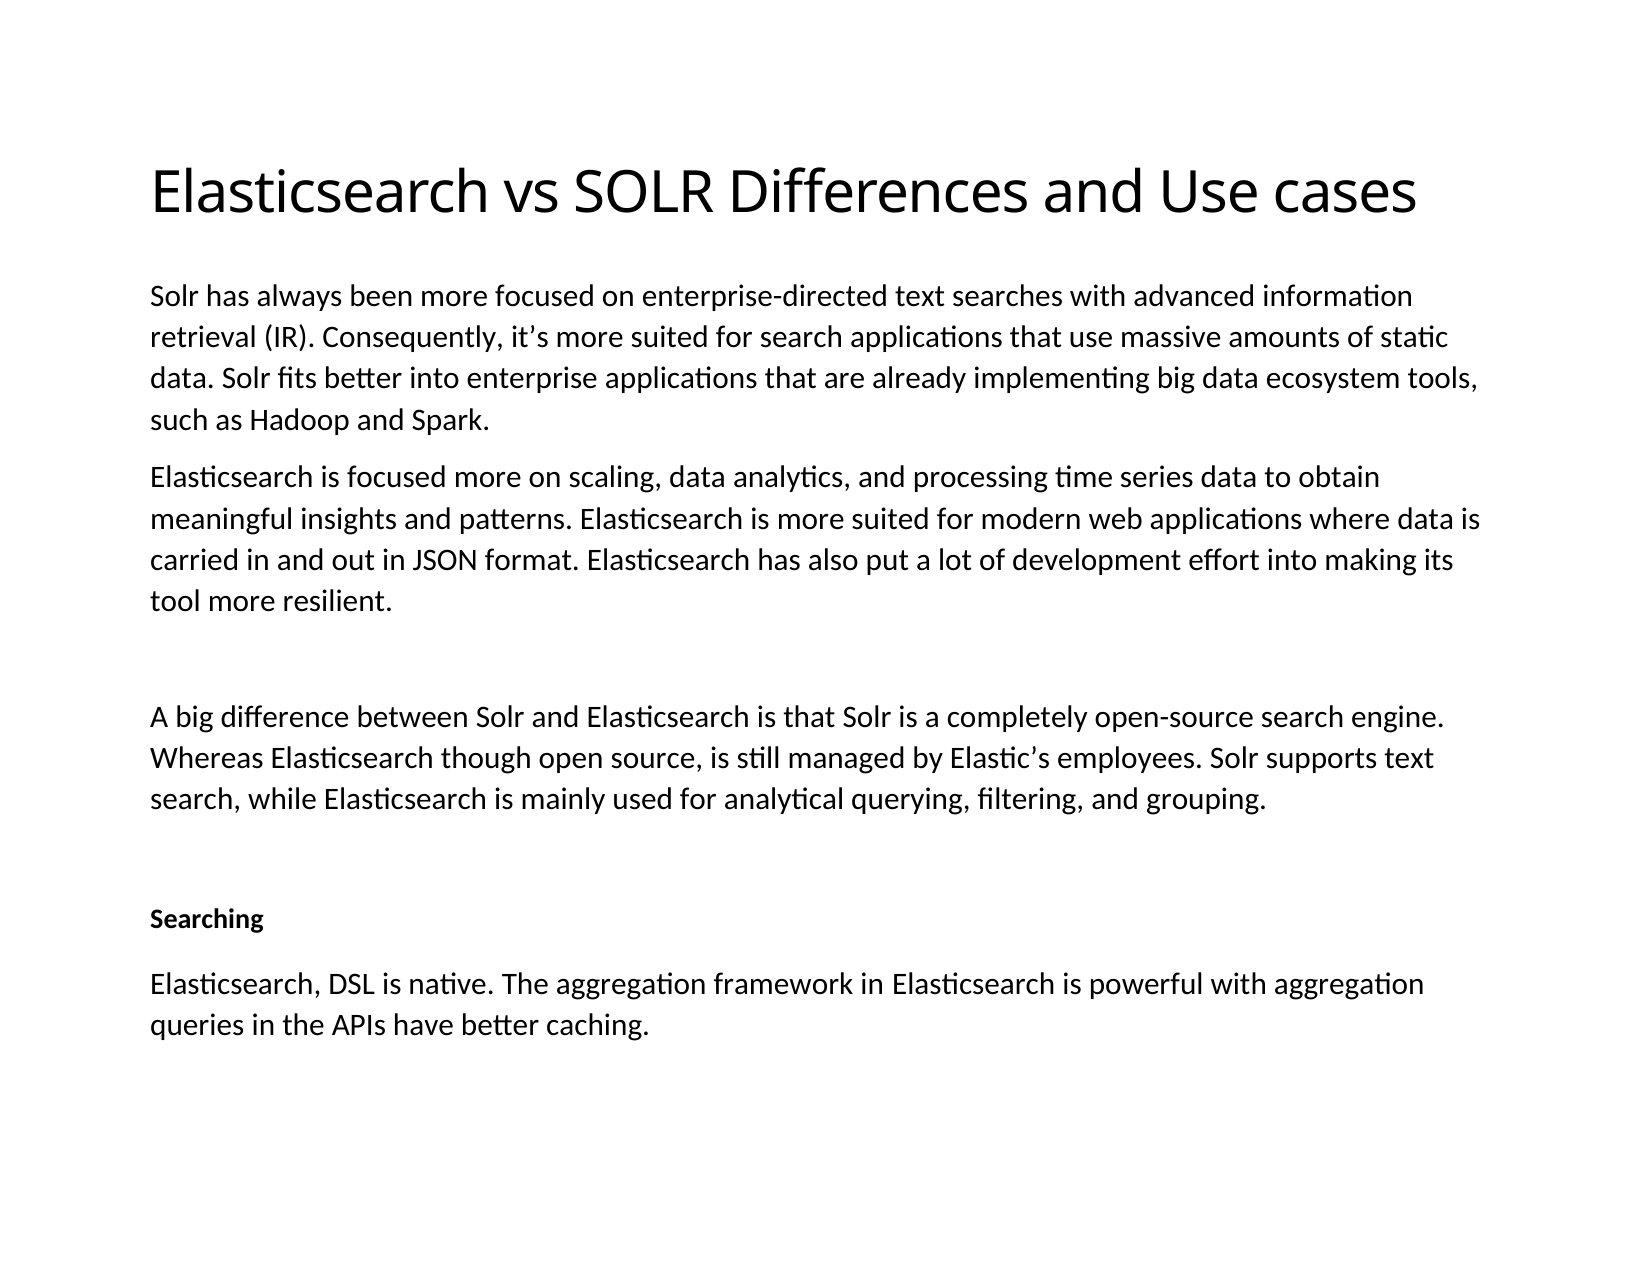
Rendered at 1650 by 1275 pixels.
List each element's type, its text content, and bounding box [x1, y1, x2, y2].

text Searching [150, 894, 1500, 935]
text A big difference between Solr and Elasticsearch is that Solr is a completely open-source search engine. Whereas Elasticsearch though open source, is still managed by Elastic’s employees. Solr supports text search, while Elasticsearch is mainly used for analytical querying, filtering, and grouping. [150, 697, 1500, 817]
text Elasticsearch is focused more on scaling, data analytics, and processing time series data to obtain meaningful insights and patterns. Elasticsearch is more suited for modern web applications where data is carried in and out in JSON format. Elasticsearch has also put a lot of development effort into making its tool more resilient. [150, 458, 1500, 619]
text Elasticsearch, DSL is native. The aggregation framework in Elasticsearch is powerful with aggregation queries in the APIs have better caching. [150, 964, 1500, 1044]
title Elasticsearch vs SOLR Differences and Use cases [150, 150, 1500, 229]
text Solr has always been more focused on enterprise-directed text searches with advanced information retrieval (IR). Consequently, it’s more suited for search applications that use massive amounts of static data. Solr fits better into enterprise applications that are already implementing big data ecosystem tools, such as Hadoop and Spark. [150, 276, 1500, 438]
